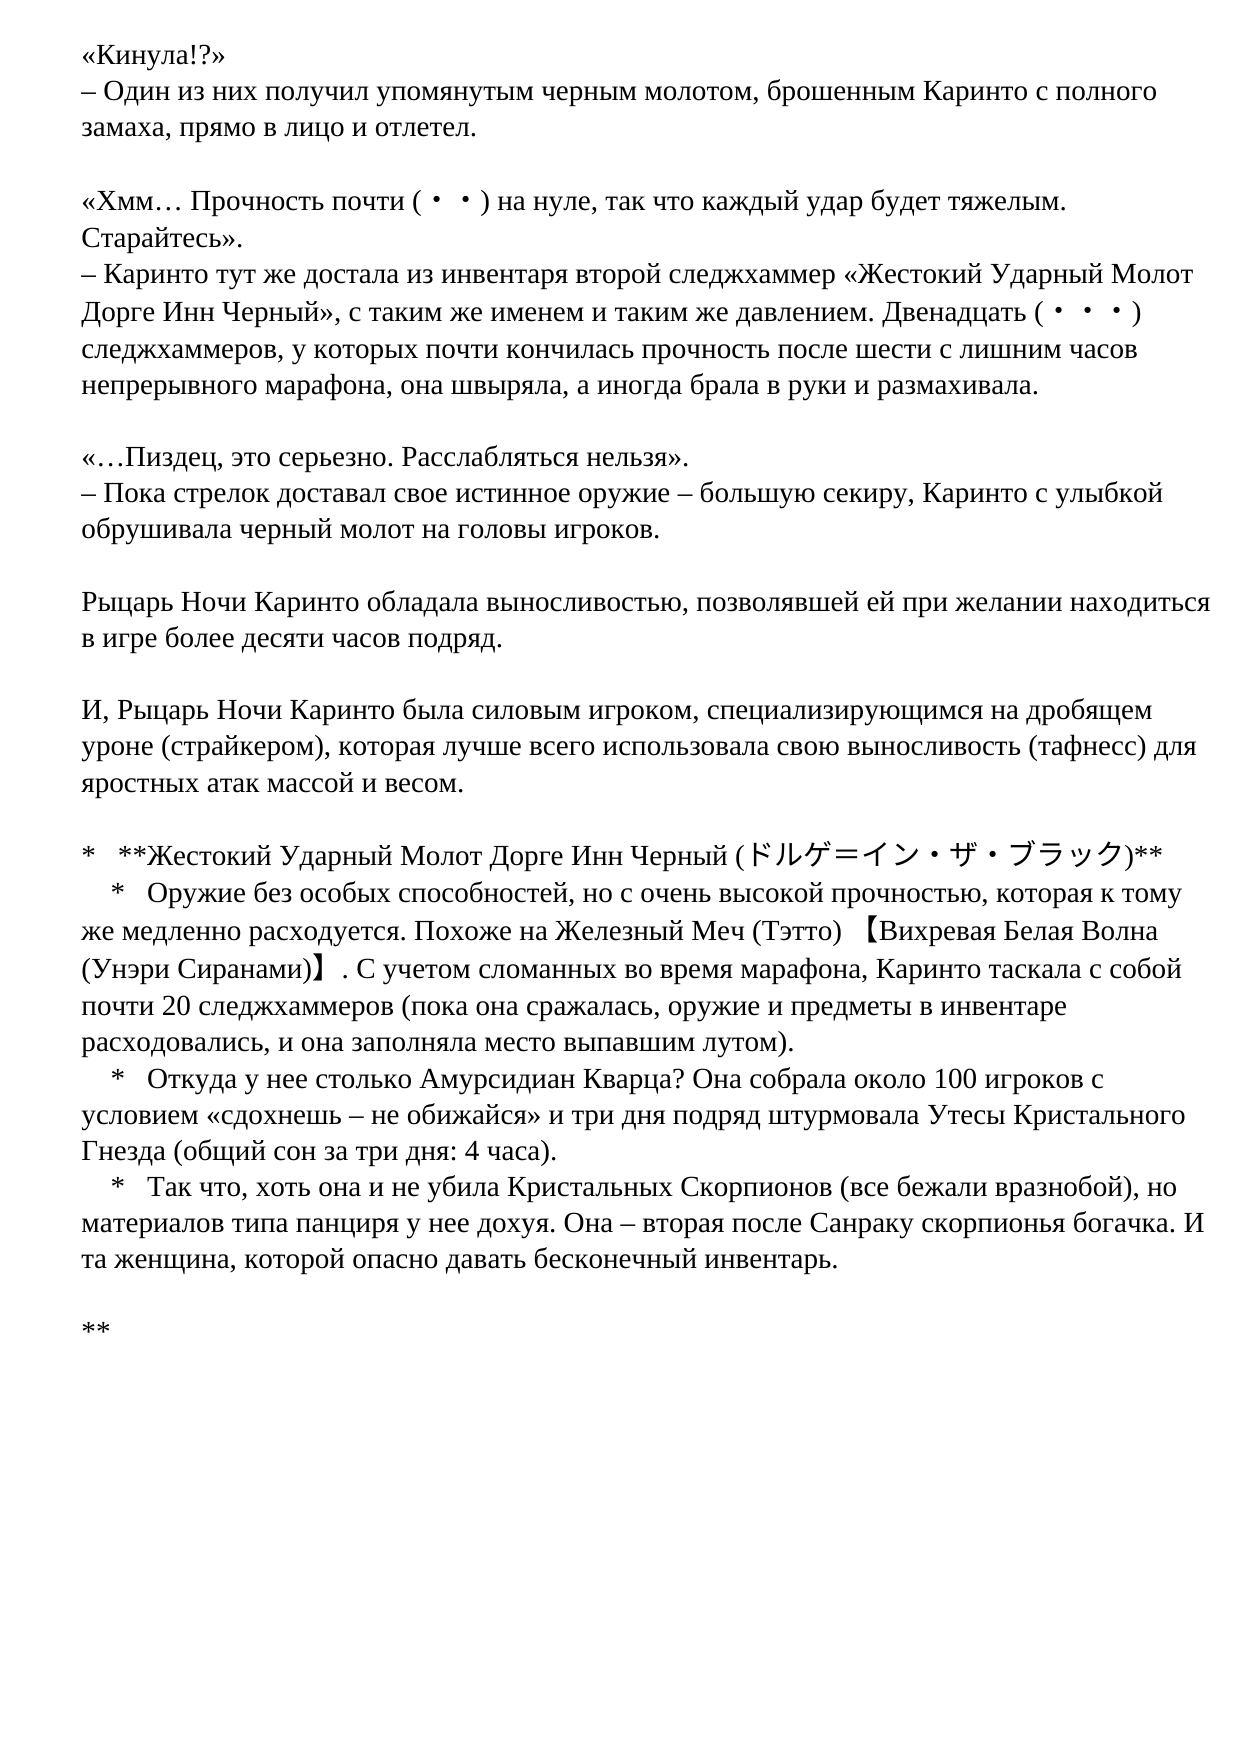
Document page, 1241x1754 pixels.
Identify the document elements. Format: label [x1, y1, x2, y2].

text [81, 37, 1215, 1347]
